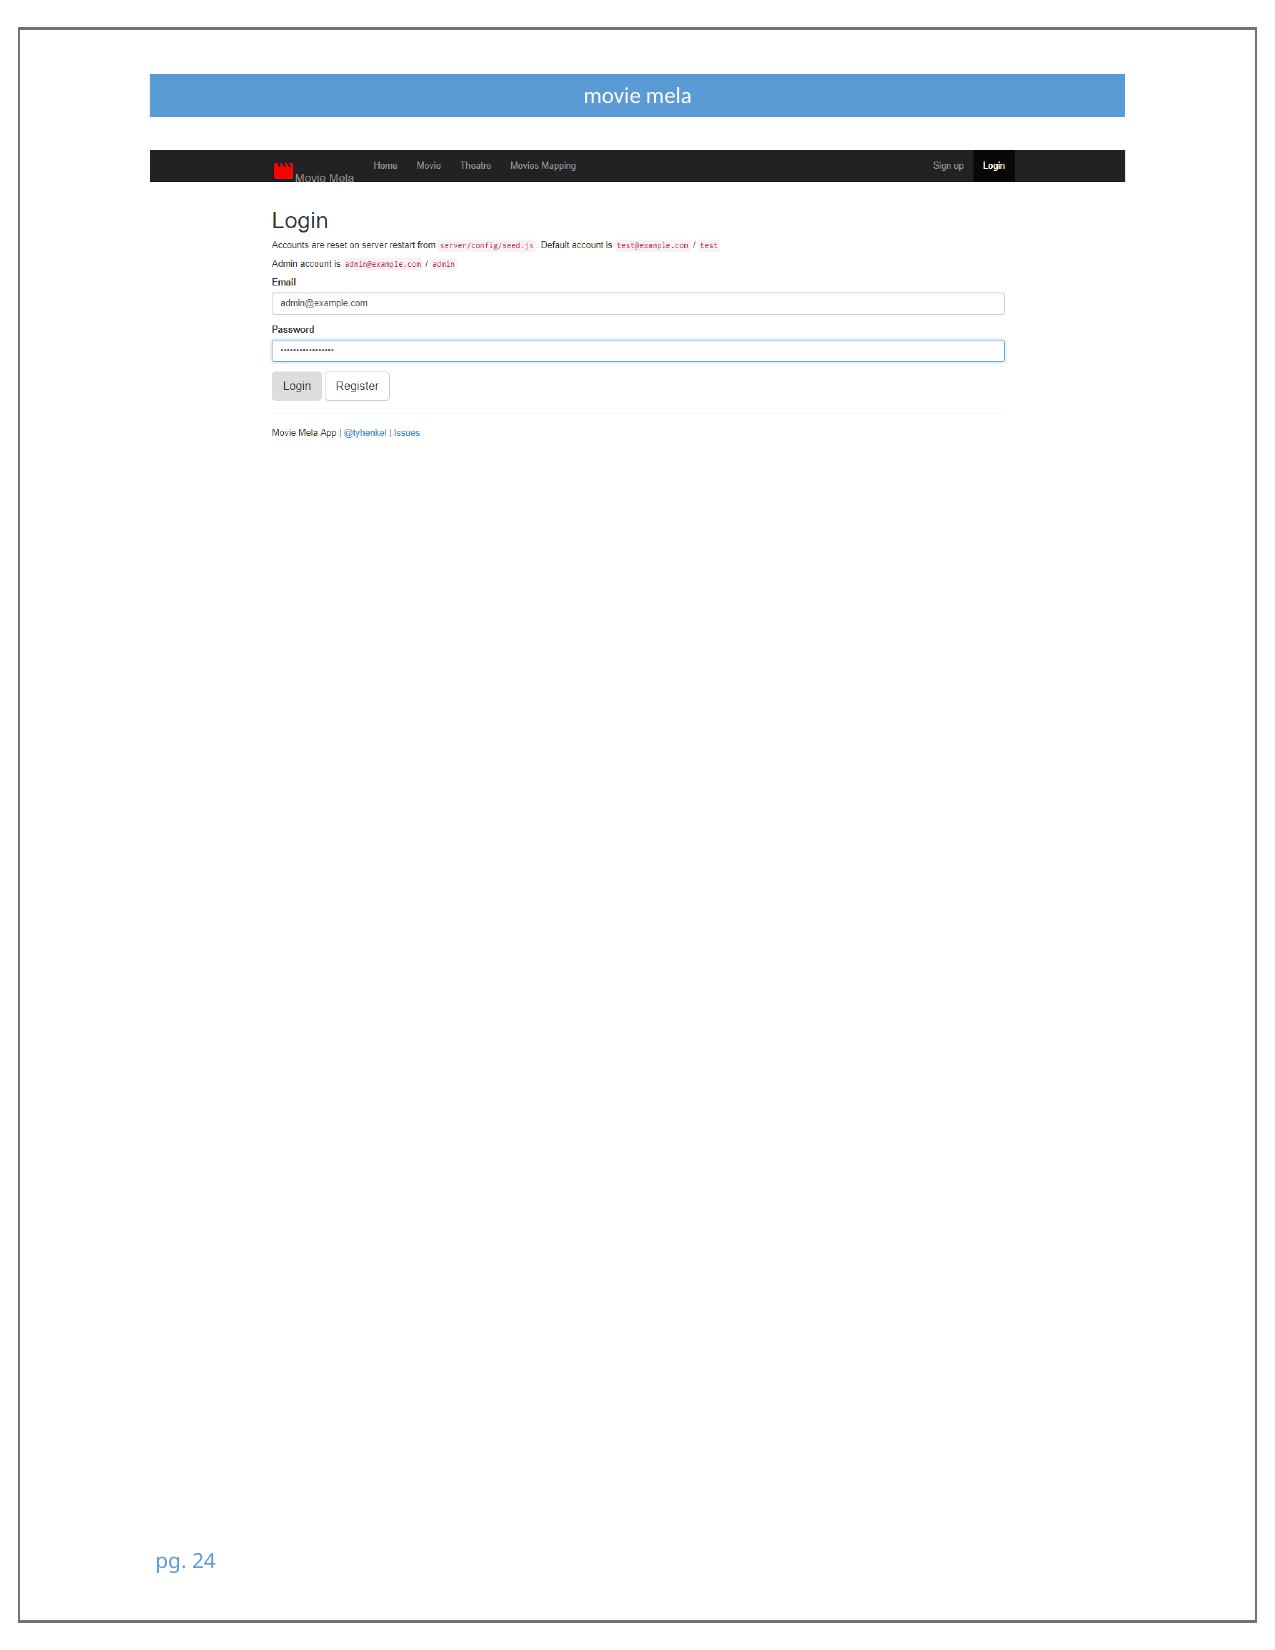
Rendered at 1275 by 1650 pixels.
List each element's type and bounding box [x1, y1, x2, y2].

picture [150, 150, 1125, 699]
